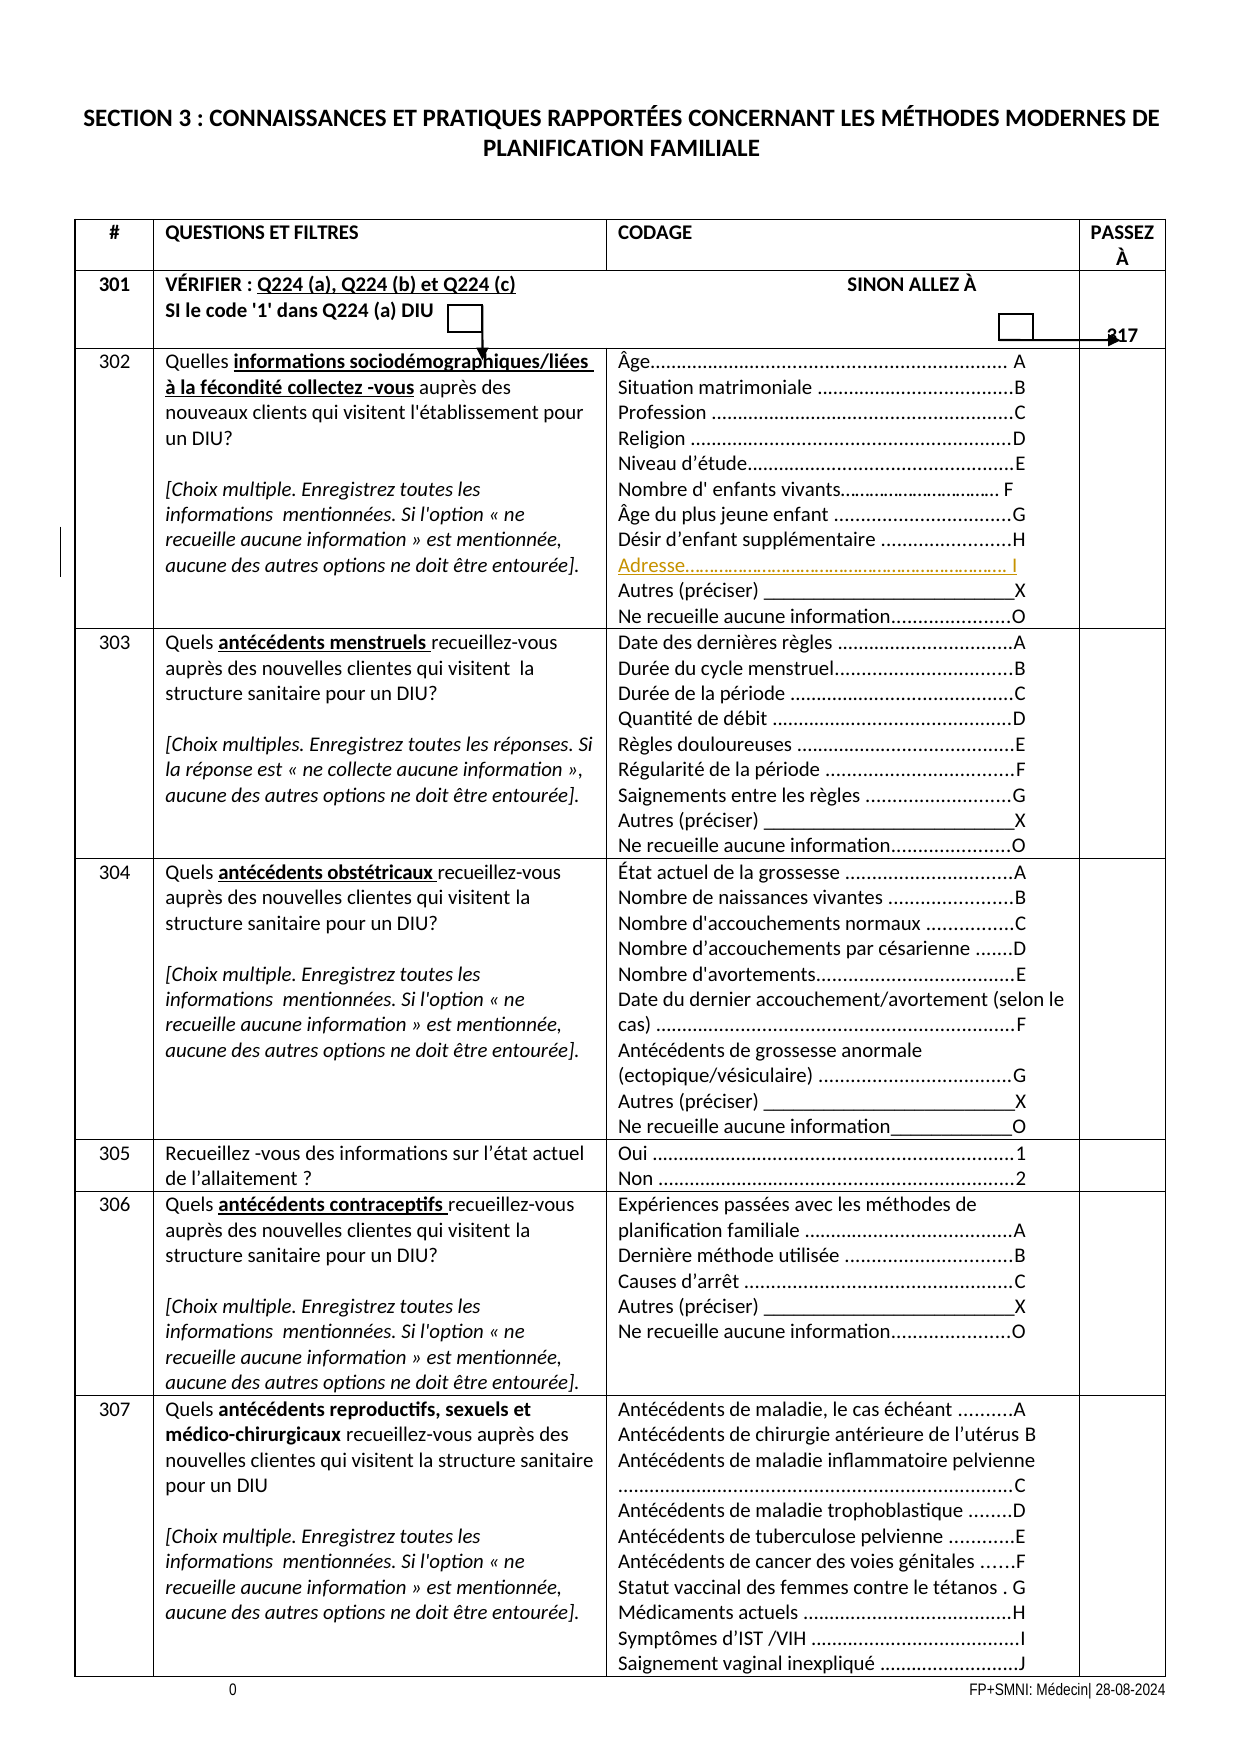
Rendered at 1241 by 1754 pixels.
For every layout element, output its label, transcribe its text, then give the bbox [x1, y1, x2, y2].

table_cell VÉRIFIER : Q224 (a), Q224 (b) et Q224 (c) SI le code '1' dans Q224 (a) DIU [154, 271, 607, 348]
table_cell Âge A Situation matrimoniale B Profession C Religion D Niveau d’étude E Nombre d' enfants vivants…………………………… F Âge du plus jeune enfant G Désir d’enfant supplémentaire H Autres (préciser) X Ne recueille aucune information O [607, 349, 1079, 628]
table_header PASSEZ À [1080, 220, 1165, 270]
table_header CODAGE [607, 220, 1079, 270]
table_cell Date des dernières règles A Durée du cycle menstruel B Durée de la période C Quantité de débit D Règles douloureuses E Régularité de la période F Saignements entre les règles G Autres (préciser) X Ne recueille aucune information O [607, 629, 1079, 858]
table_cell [154, 1396, 606, 1676]
table_cell 306 [76, 1192, 153, 1395]
table_cell 317 [1080, 271, 1165, 348]
table_header QUESTIONS ET FILTRES [154, 220, 606, 270]
table_cell Expériences passées avec les méthodes de planification familiale A Dernière méthode utilisée B Causes d’arrêt C Autres (préciser) X Ne recueille aucune information O [607, 1192, 1079, 1395]
table_cell Quels antécédents menstruels recueillez-vous auprès des nouvelles clientes qui visitent la structure sanitaire pour un DIU? [Choix multiples. Enregistrez toutes les réponses. Si la réponse est « ne collecte aucune information », aucune des autres options ne doit être entourée]. [154, 629, 606, 858]
table_cell [1080, 629, 1165, 858]
table_cell [1080, 1396, 1165, 1676]
table_cell 302 [76, 349, 153, 628]
table_cell Recueillez -vous des informations sur l’état actuel de l’allaitement ? [154, 1140, 606, 1191]
table_cell Quels antécédents obstétricaux recueillez-vous auprès des nouvelles clientes qui visitent la structure sanitaire pour un DIU? [Choix multiple. Enregistrez toutes les informations mentionnées. Si l'option « ne recueille aucune information » est mentionnée, aucune des autres options ne doit être entourée]. [154, 859, 606, 1139]
table_cell [1080, 349, 1165, 628]
table_cell SINON ALLEZ À [607, 271, 1079, 348]
table_cell État actuel de la grossesse A Nombre de naissances vivantes B Nombre d'accouchements normaux C Nombre d’accouchements par césarienne D Nombre d'avortements E Date du dernier accouchement/avortement (selon le cas) F Antécédents de grossesse anormale (ectopique/vésiculaire) G Autres (préciser) X Ne recueille aucune information O [607, 859, 1079, 1139]
table_cell 304 [76, 859, 153, 1139]
table_cell Oui 1 Non 2 [607, 1140, 1079, 1191]
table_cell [607, 1396, 1079, 1676]
table_cell 303 [76, 629, 153, 858]
table_cell [1080, 859, 1165, 1139]
text SECTION 3 : CONNAISSANCES ET PRATIQUES RAPPORTÉES CONCERNANT LES MÉTHODES MODERNES DE PLANIFICATION FAMILIALE [75, 102, 1168, 163]
table_cell Quelles informations sociodémographiques/liées à la fécondité collectez -vous auprès des nouveaux clients qui visitent l'établissement pour un DIU? [Choix multiple. Enregistrez toutes les informations mentionnées. Si l'option « ne recueille aucune information » est mentionnée, aucune des autres options ne doit être entourée]. [154, 349, 606, 628]
table_cell 305 [76, 1140, 153, 1191]
table_cell 307 [76, 1396, 153, 1676]
table_cell Quels antécédents contraceptifs recueillez-vous auprès des nouvelles clientes qui visitent la structure sanitaire pour un DIU? [Choix multiple. Enregistrez toutes les informations mentionnées. Si l'option « ne recueille aucune information » est mentionnée, aucune des autres options ne doit être entourée]. [154, 1192, 606, 1395]
table_cell [1080, 1140, 1165, 1191]
table_cell [1080, 1192, 1165, 1395]
table_header # [76, 220, 153, 270]
table_cell 301 [76, 271, 153, 348]
